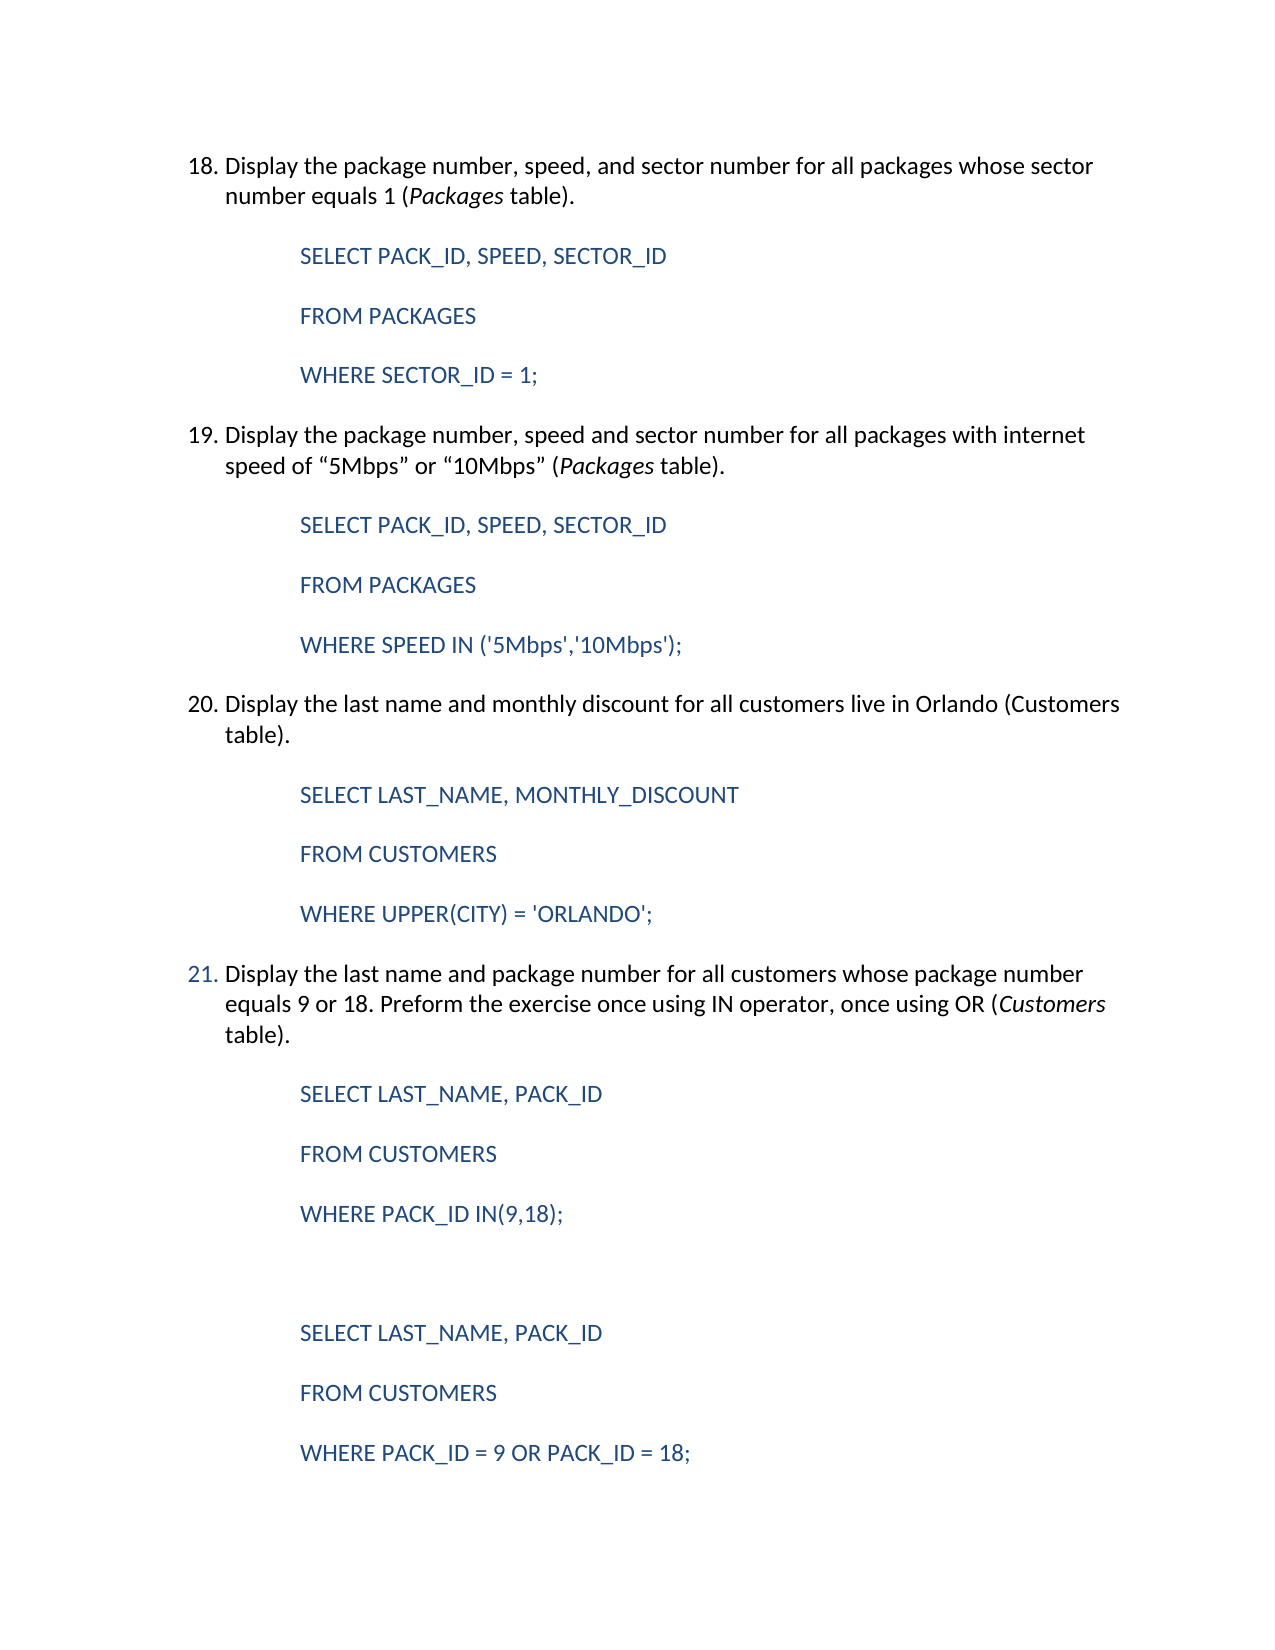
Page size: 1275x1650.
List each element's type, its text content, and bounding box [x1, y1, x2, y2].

text SELECT LAST_NAME, PACK_ID [300, 1317, 1125, 1348]
text FROM PACKAGES [300, 300, 1125, 330]
text WHERE PACK_ID IN(9,18); [300, 1198, 1125, 1228]
list Display the package number, speed and sector number for all packages with internet speed of “5Mbps” or “10Mbps” (Packages table). [187, 419, 1125, 480]
text FROM CUSTOMERS [300, 1377, 1125, 1407]
list Display the package number, speed, and sector number for all packages whose sector number equals 1 (Packages table). [187, 150, 1125, 211]
text WHERE SECTOR_ID = 1; [300, 359, 1125, 390]
text SELECT LAST_NAME, MONTHLY_DISCOUNT [300, 779, 1125, 809]
text FROM PACKAGES [300, 569, 1125, 600]
text SELECT LAST_NAME, PACK_ID [300, 1078, 1125, 1109]
text FROM CUSTOMERS [300, 1138, 1125, 1169]
list Display the last name and monthly discount for all customers live in Orlando (Customers table). [187, 688, 1125, 749]
text WHERE SPEED IN ('5Mbps','10Mbps'); [300, 629, 1125, 659]
text WHERE UPPER(CITY) = 'ORLANDO'; [300, 898, 1125, 929]
text SELECT PACK_ID, SPEED, SECTOR_ID [300, 240, 1125, 271]
text FROM CUSTOMERS [300, 838, 1125, 869]
list Display the last name and package number for all customers whose package number equals 9 or 18. Preform the exercise once using IN operator, once using OR (Customers table). [187, 958, 1125, 1049]
text SELECT PACK_ID, SPEED, SECTOR_ID [300, 509, 1125, 540]
text WHERE PACK_ID = 9 OR PACK_ID = 18; [300, 1437, 1125, 1467]
